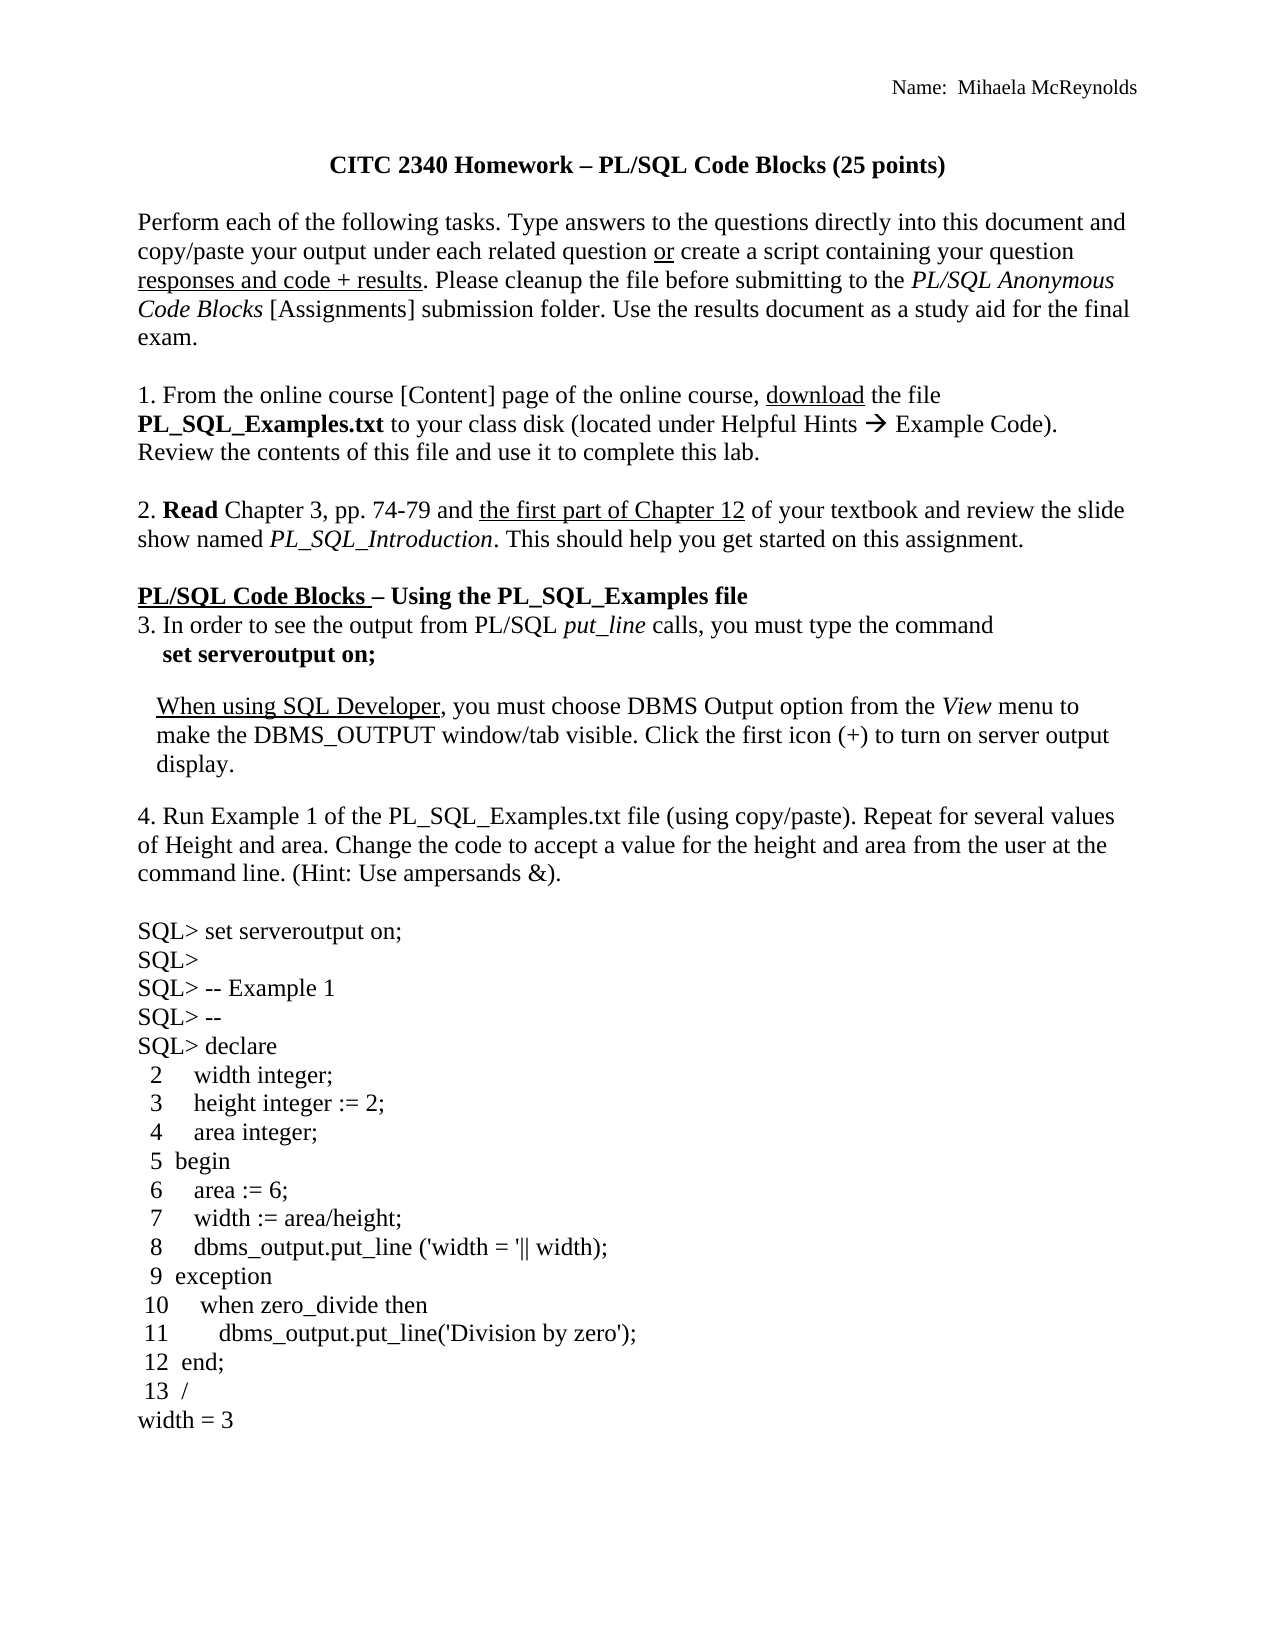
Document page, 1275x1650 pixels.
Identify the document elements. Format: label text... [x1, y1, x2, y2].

text 4. Run Example 1 of the PL_SQL_Examples.txt file (using copy/paste). Repeat for several values of Height and area. Change the code to accept a value for the height and area from the user at the command line. (Hint: Use ampersands &). [137, 801, 1137, 887]
text 1. From the online course [Content] page of the online course, download the file PL_SQL_Examples.txt to your class disk (located under Helpful Hints Example Code). Review the contents of this file and use it to complete this lab. [137, 380, 1137, 466]
text 4 area integer; [137, 1117, 1137, 1146]
text 6 area := 6; [137, 1175, 1137, 1203]
text 2. Read Chapter 3, pp. 74-79 and the first part of Chapter 12 of your textbook and review the slide show named PL_SQL_Introduction. This should help you get started on this assignment. [137, 495, 1137, 552]
text 5 begin [137, 1146, 1137, 1175]
text 11 dbms_output.put_line('Division by zero'); [137, 1318, 1137, 1347]
text CITC 2340 Homework – PL/SQL Code Blocks (25 points) [137, 150, 1137, 179]
text 7 width := area/height; [137, 1203, 1137, 1232]
text 13 / [137, 1376, 1137, 1405]
text SQL> [137, 945, 1137, 973]
text 3. In order to see the output from PL/SQL put_line calls, you must type the command [137, 610, 1137, 639]
text Perform each of the following tasks. Type answers to the questions directly into this document and copy/paste your output under each related question or create a script containing your question responses and code + results. Please cleanup the file before submitting to the PL/SQL Anonymous Code Blocks [Assignments] submission folder. Use the results document as a study aid for the final exam. [137, 207, 1137, 351]
text SQL> set serveroutput on; [137, 916, 1137, 945]
text SQL> declare [137, 1031, 1137, 1060]
text 3 height integer := 2; [137, 1088, 1137, 1117]
text set serveroutput on; [137, 639, 1137, 691]
text 10 when zero_divide then [137, 1290, 1137, 1318]
text PL/SQL Code Blocks – Using the PL_SQL_Examples file [137, 581, 1137, 610]
text When using SQL Developer, you must choose DBMS Output option from the View menu to make the DBMS_OUTPUT window/tab visible. Click the first icon (+) to turn on server output display. [137, 691, 1137, 777]
text SQL> -- [137, 1002, 1137, 1031]
text width = 3 [137, 1405, 1137, 1433]
text 8 dbms_output.put_line ('width = '|| width); [137, 1232, 1137, 1261]
text 2 width integer; [137, 1060, 1137, 1088]
text 9 exception [137, 1261, 1137, 1290]
text 12 end; [137, 1347, 1137, 1376]
text SQL> -- Example 1 [137, 973, 1137, 1002]
